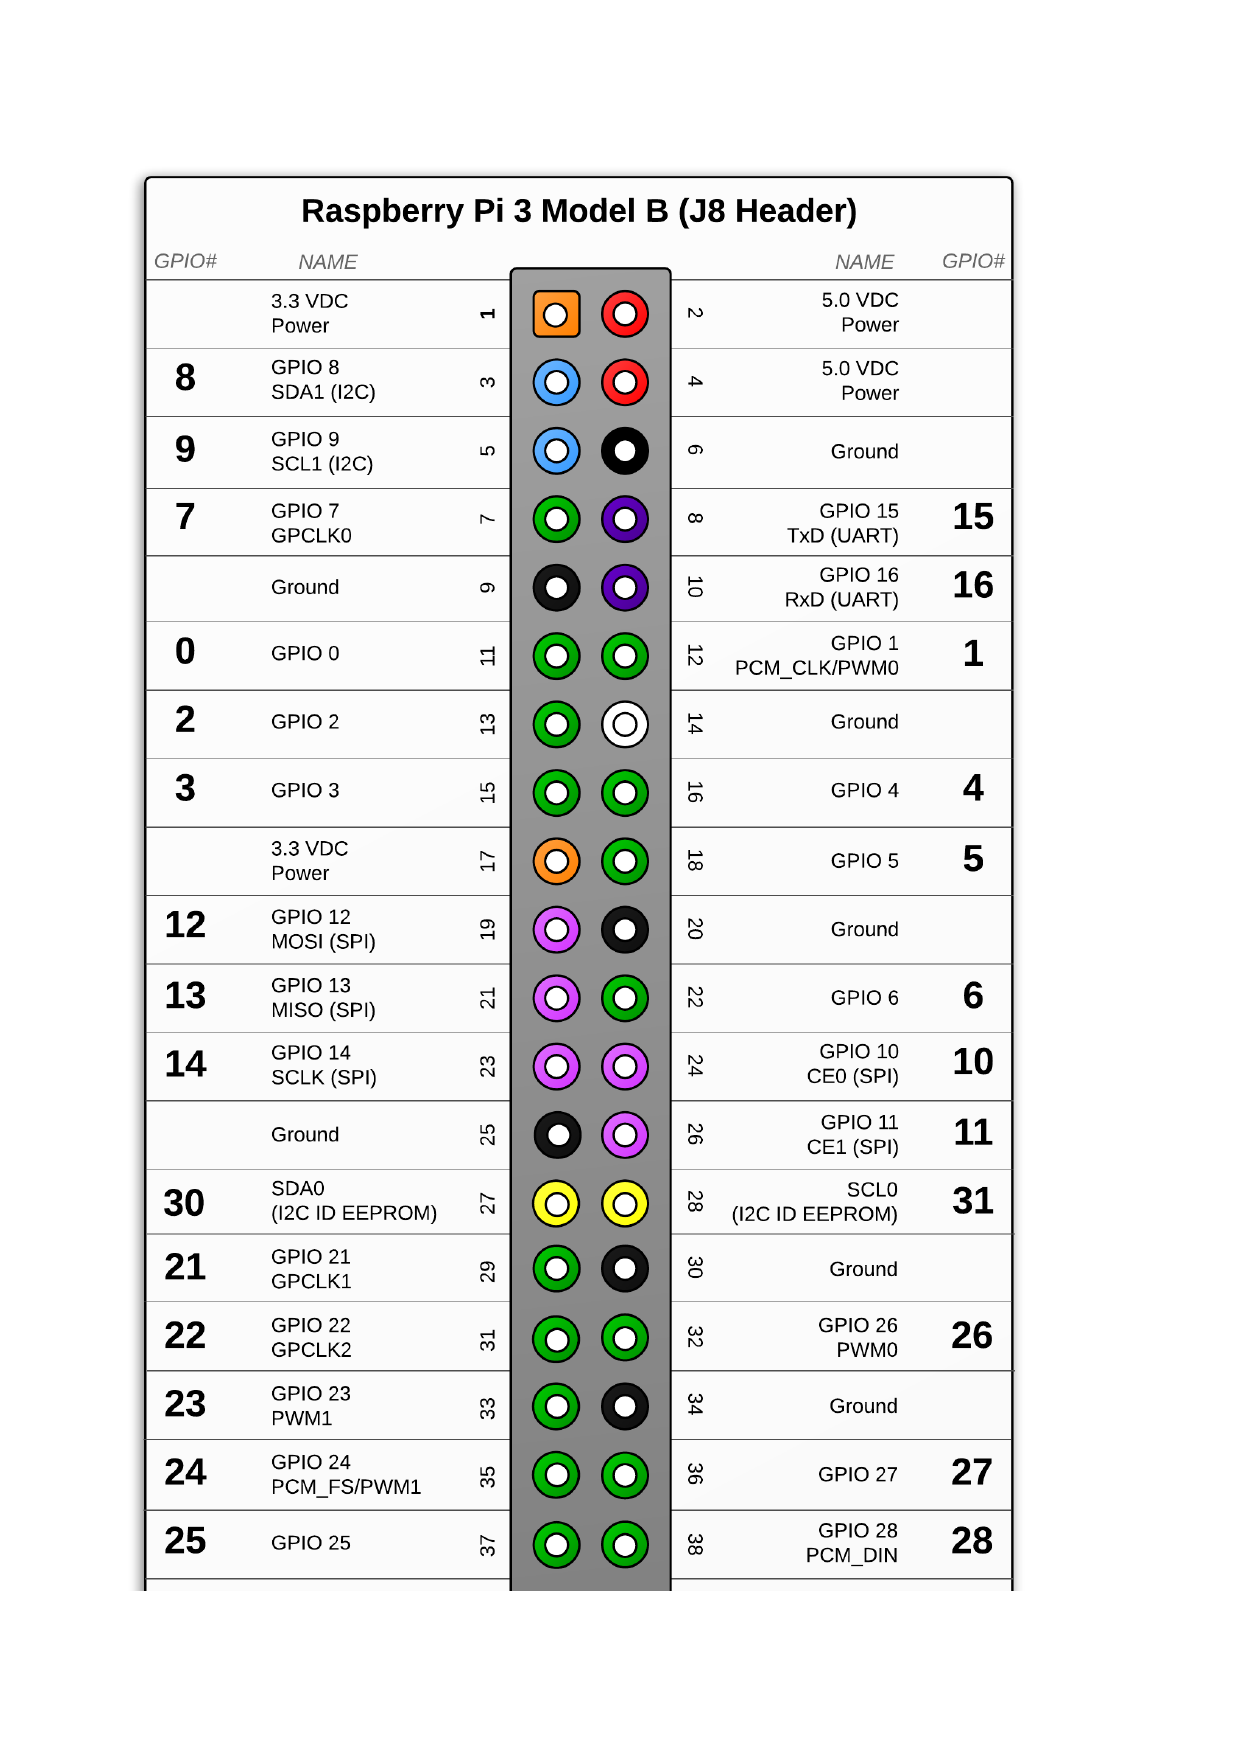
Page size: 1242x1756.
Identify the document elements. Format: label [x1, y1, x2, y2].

picture [97, 131, 1059, 1591]
